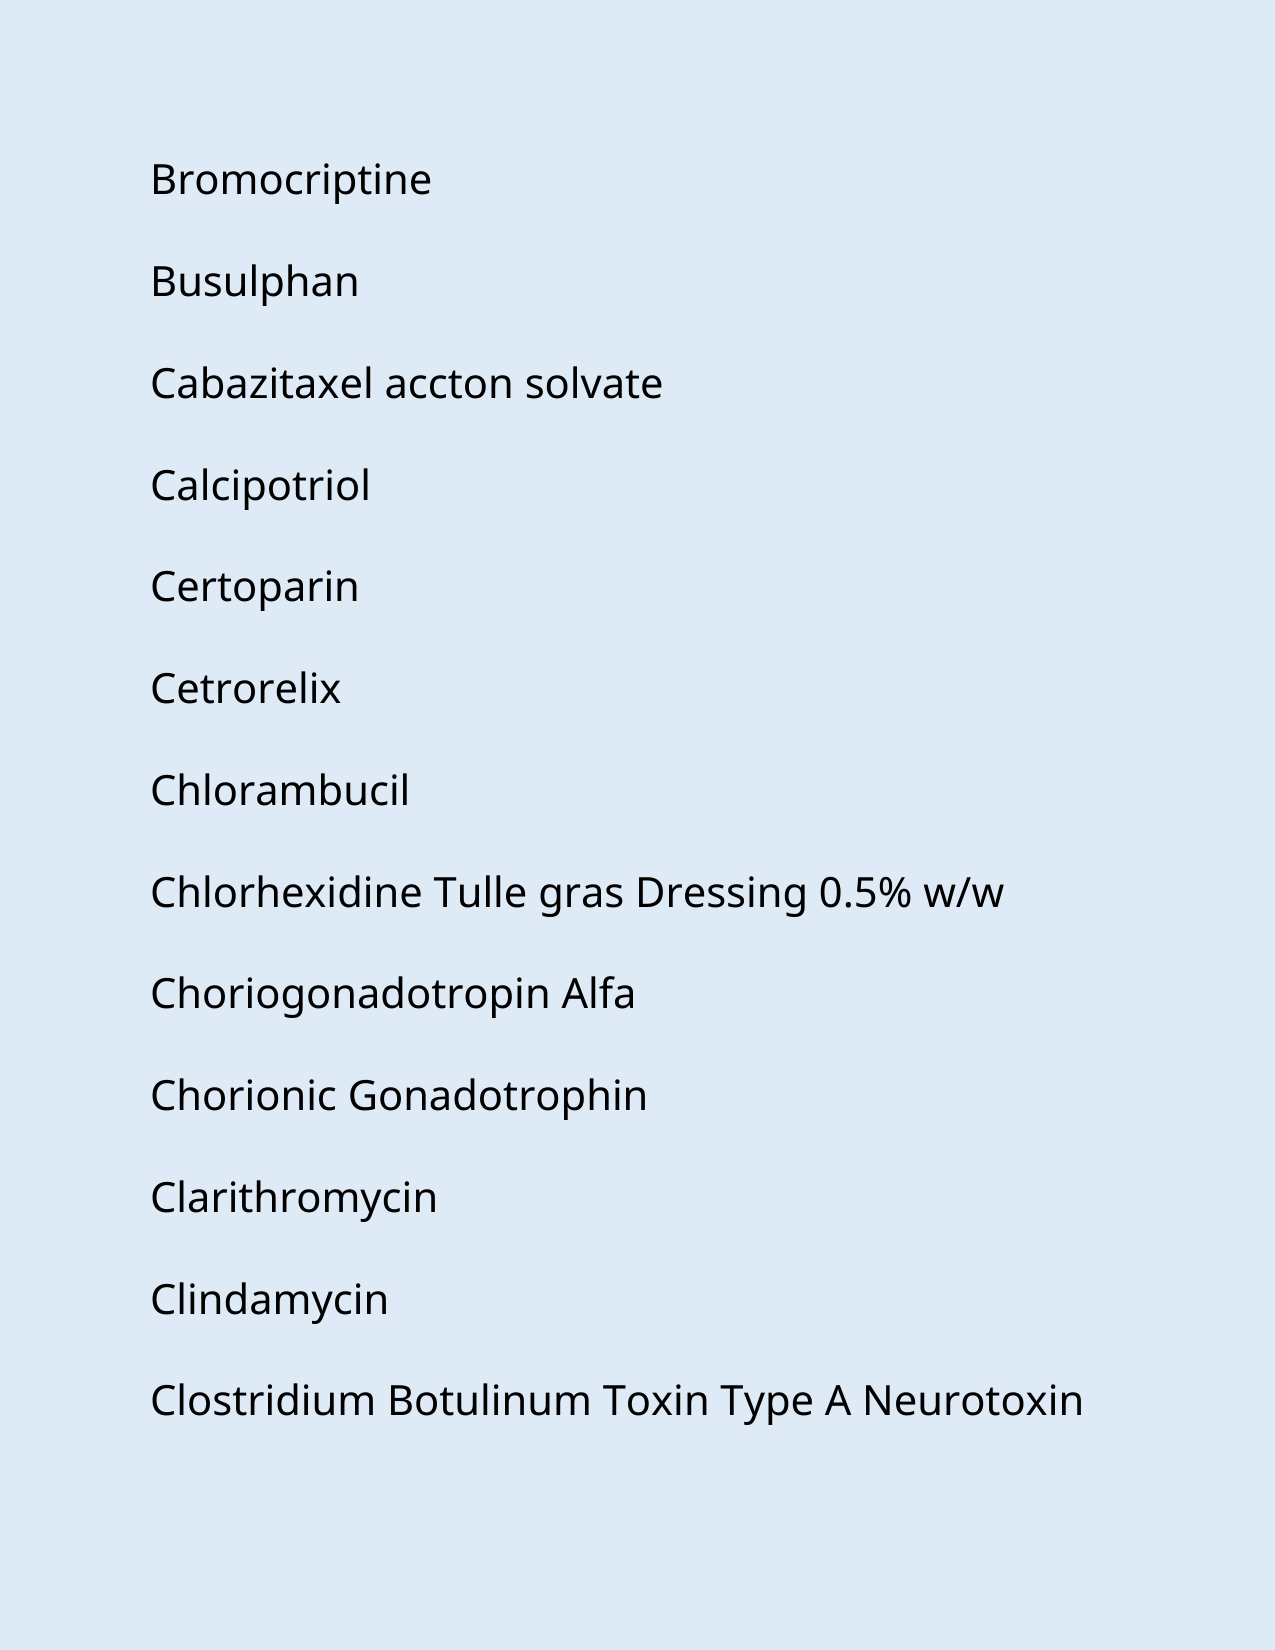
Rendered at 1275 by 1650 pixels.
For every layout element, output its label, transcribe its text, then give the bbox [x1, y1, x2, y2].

text Cetrorelix [150, 659, 1125, 716]
text Chlorambucil [150, 761, 1125, 817]
text Chorionic Gonadotrophin [150, 1066, 1125, 1123]
text Clindamycin [150, 1269, 1125, 1326]
text Bromocriptine [150, 150, 1125, 207]
text Calcipotriol [150, 455, 1125, 512]
text Clarithromycin [150, 1168, 1125, 1224]
text Cabazitaxel accton solvate [150, 353, 1125, 410]
text Clostridium Botulinum Toxin Type A Neurotoxin [150, 1371, 1125, 1428]
text Choriogonadotropin Alfa [150, 964, 1125, 1021]
text Certoparin [150, 557, 1125, 614]
text Chlorhexidine Tulle gras Dressing 0.5% w/w [150, 862, 1125, 919]
text Busulphan [150, 252, 1125, 308]
